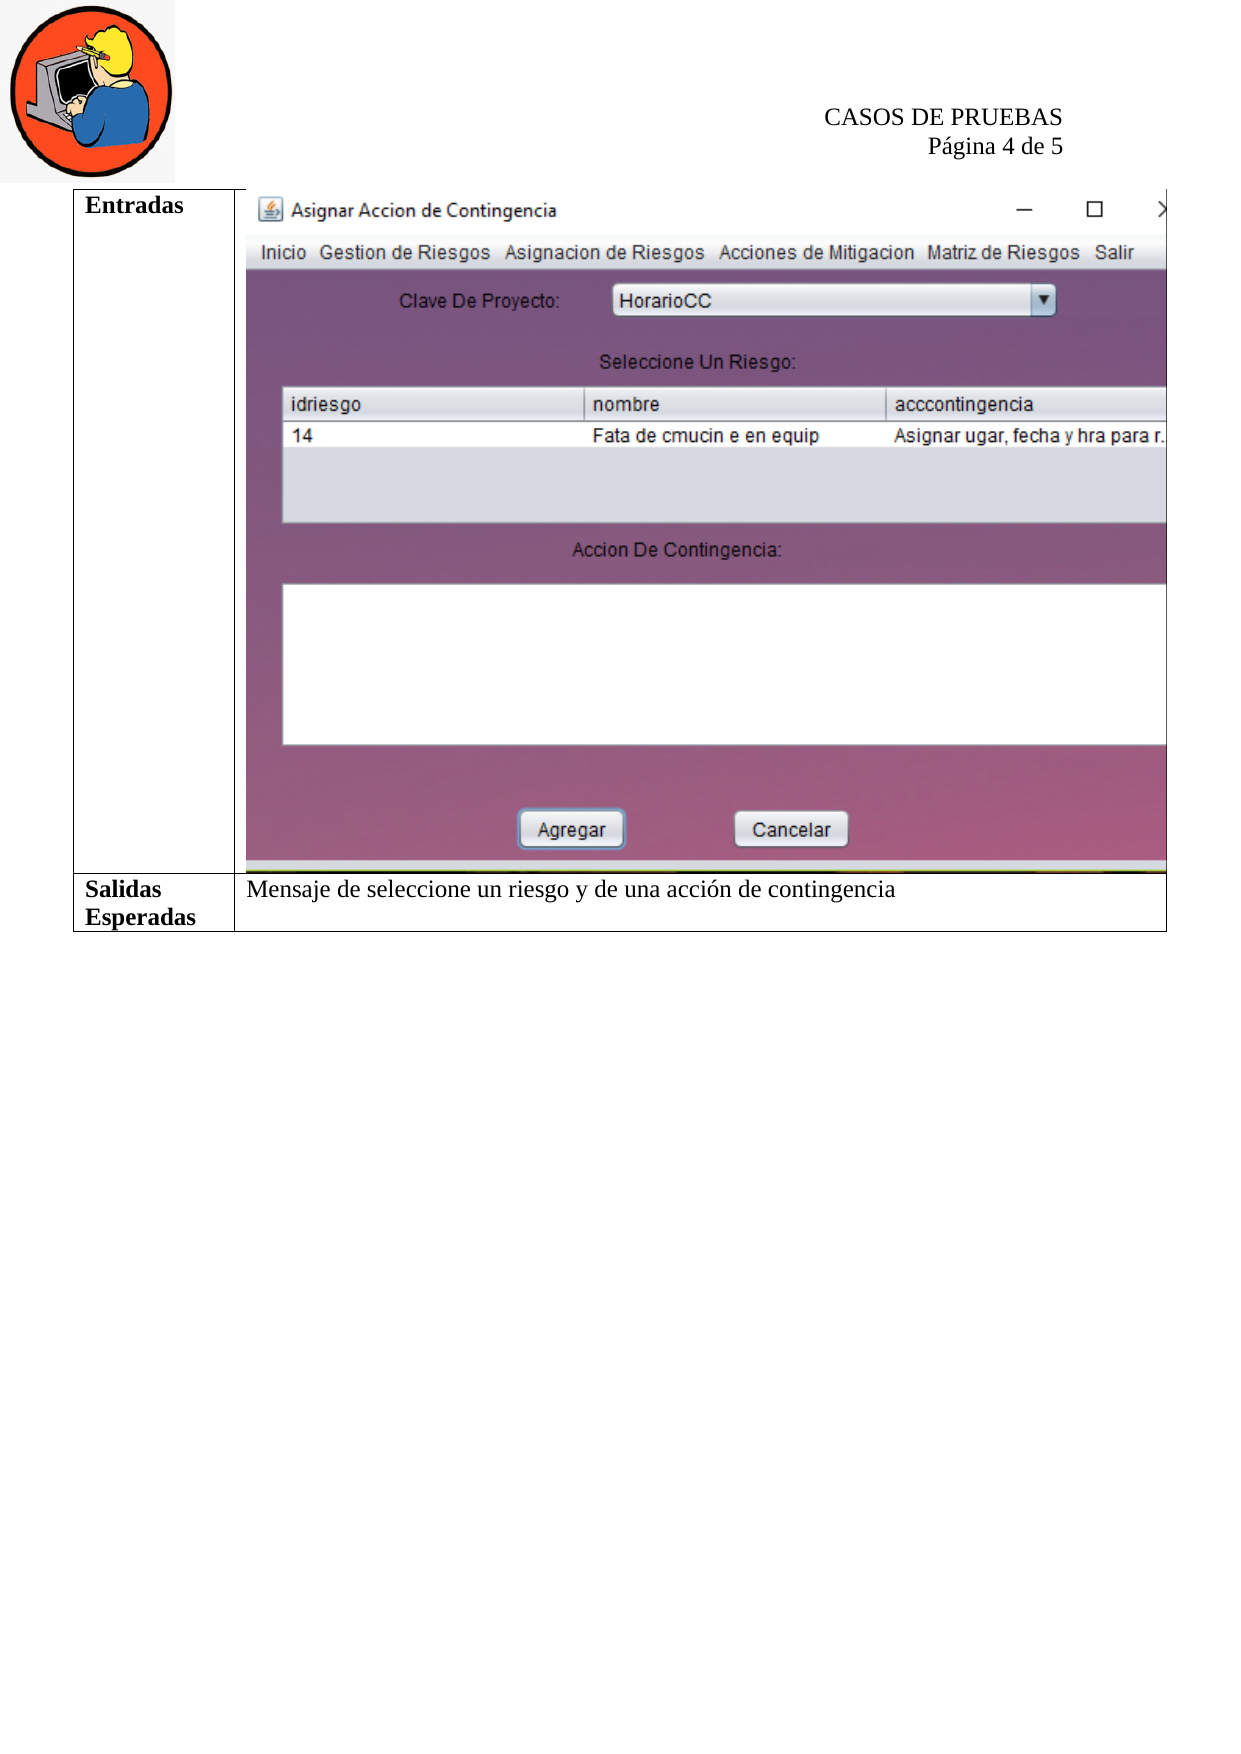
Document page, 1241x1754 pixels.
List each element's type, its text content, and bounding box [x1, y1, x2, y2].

table_cell Salidas Esperadas [74, 874, 234, 931]
picture [0, 0, 175, 183]
table_cell Entradas [74, 190, 234, 873]
table_cell [235, 190, 246, 873]
table_cell Mensaje de seleccione un riesgo y de una acción de contingencia [235, 874, 1166, 931]
